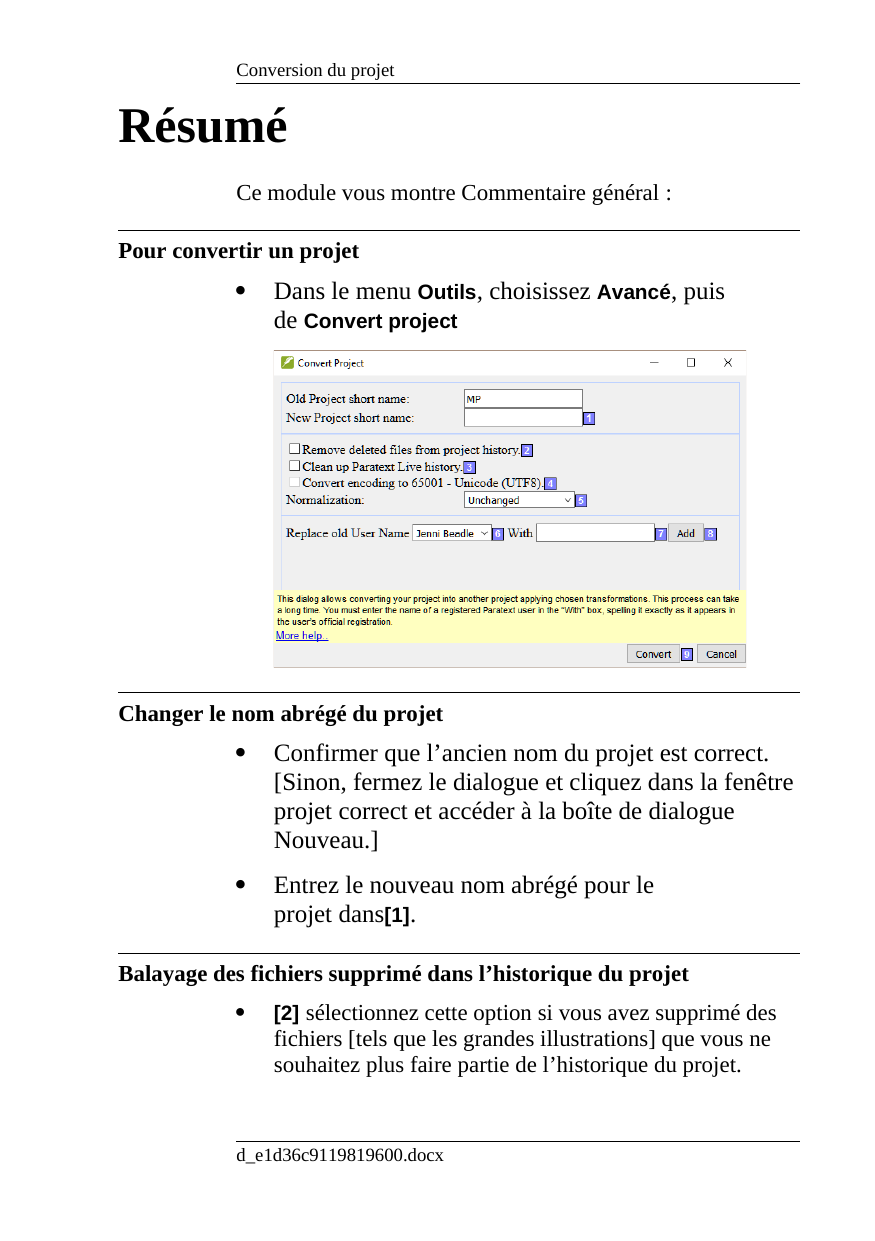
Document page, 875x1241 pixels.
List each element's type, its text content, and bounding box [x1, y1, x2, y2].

picture [273, 350, 747, 668]
list Entrez le nouveau nom abrégé pour le projet dans[1]. [236, 870, 800, 928]
text Résumé [118, 96, 800, 154]
text Ce module vous montre Commentaire général : [236, 179, 800, 205]
subtitle Pour convertir un projet [118, 231, 800, 264]
subtitle Balayage des fichiers supprimé dans l’historique du projet [118, 954, 800, 986]
list Dans le menu Outils, choisissez Avancé, puis de Convert project [236, 276, 800, 334]
subtitle Changer le nom abrégé du projet [118, 693, 800, 726]
list [2] sélectionnez cette option si vous avez supprimé des fichiers [tels que les grandes illustrations] que vous ne souhaitez plus faire partie de l’historique du projet. [236, 999, 800, 1078]
list Confirmer que l’ancien nom du projet est correct. [Sinon, fermez le dialogue et cliquez dans la fenêtre projet correct et accéder à la boîte de dialogue Nouveau.] [236, 738, 800, 853]
